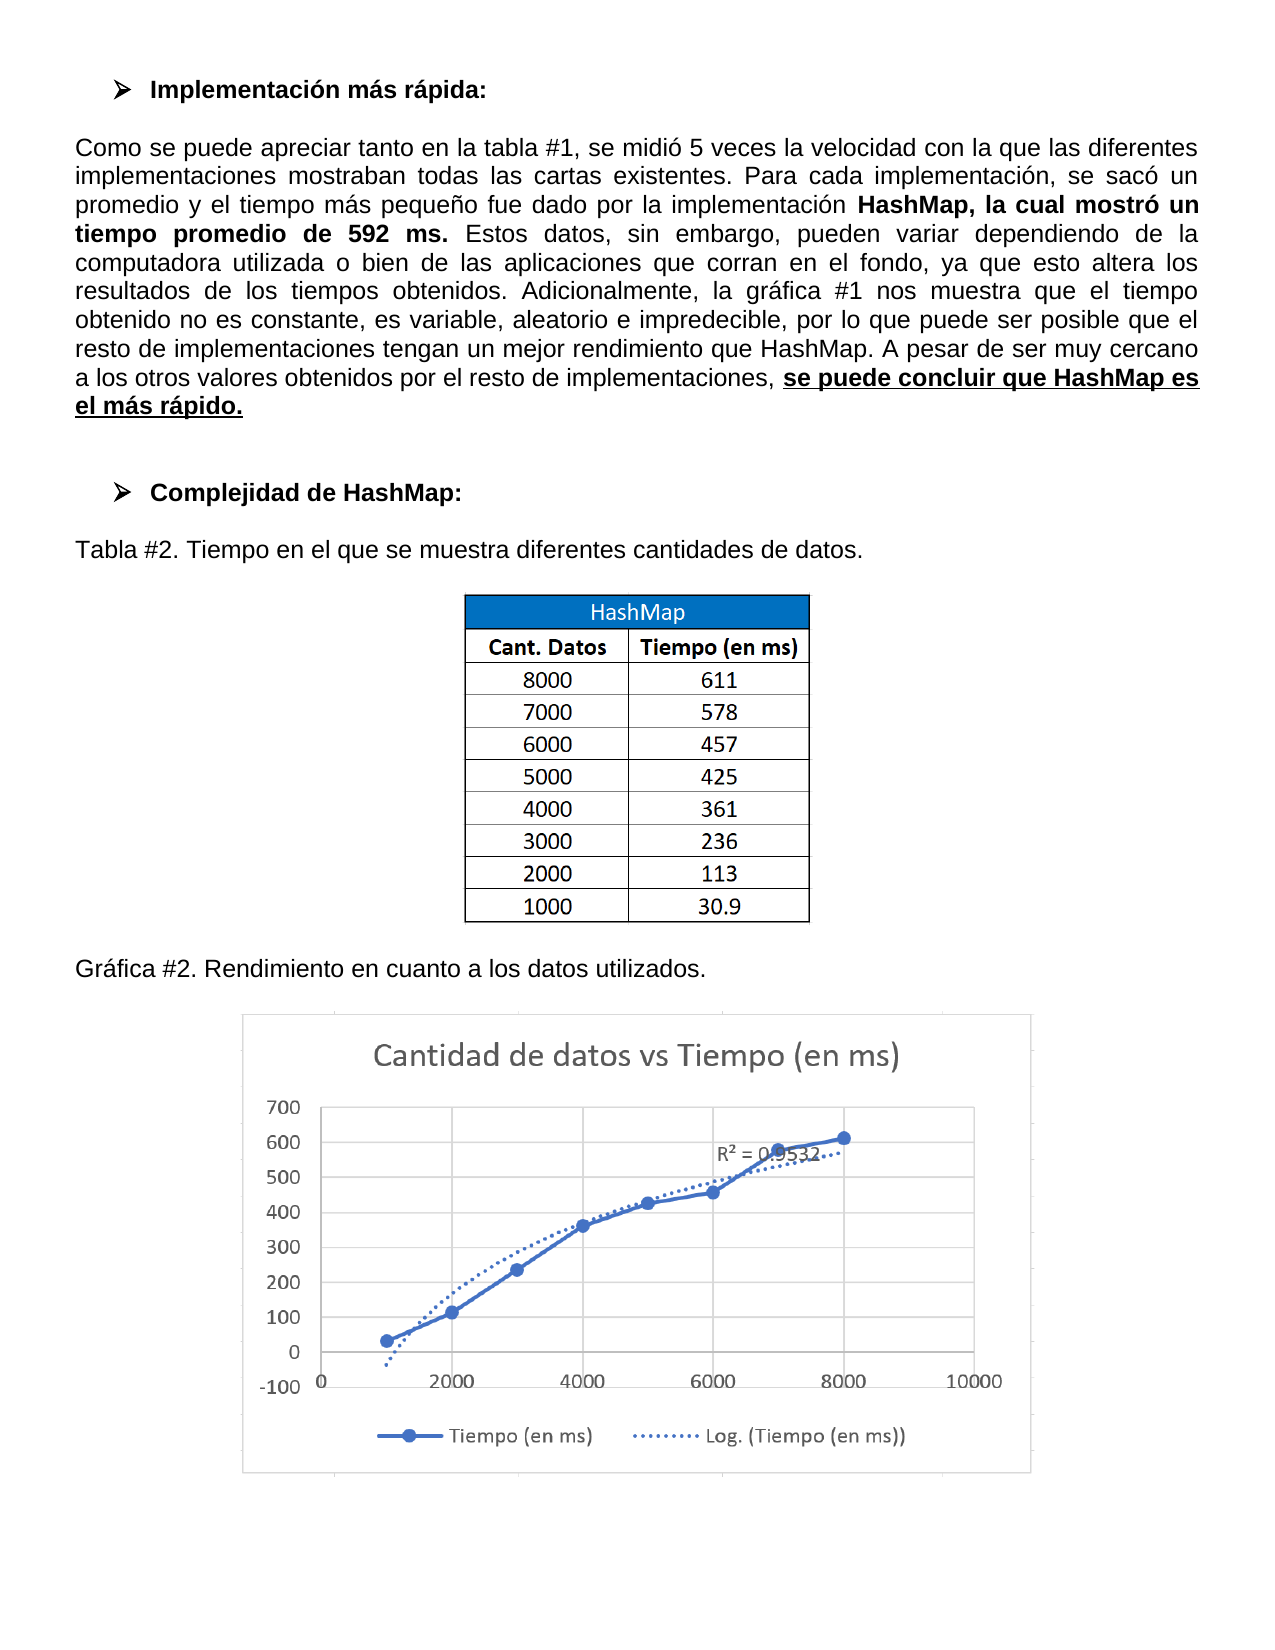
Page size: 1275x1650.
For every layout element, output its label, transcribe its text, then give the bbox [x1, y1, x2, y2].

picture [240, 1011, 1035, 1477]
picture [462, 592, 813, 925]
list Complejidad de HashMap: [112, 478, 1200, 506]
text Gráfica #2. Rendimiento en cuanto a los datos utilizados. [75, 954, 1200, 982]
list Implementación más rápida: [112, 75, 1200, 104]
text Tabla #2. Tiempo en el que se muestra diferentes cantidades de datos. [75, 535, 1200, 564]
text Como se puede apreciar tanto en la tabla #1, se midió 5 veces la velocidad con la que las diferentes implementaciones mostraban todas las cartas existentes. Para cada implementación, se sacó un promedio y el tiempo más pequeño fue dado por la implementación HashMap, la cual mostró un tiempo promedio de 592 ms. Estos datos, sin embargo, pueden variar dependiendo de la computadora utilizada o bien de las aplicaciones que corran en el fondo, ya que esto altera los resultados de los tiempos obtenidos. Adicionalmente, la gráfica #1 nos muestra que el tiempo obtenido no es constante, es variable, aleatorio e impredecible, por lo que puede ser posible que el resto de implementaciones tengan un mejor rendimiento que HashMap. A pesar de ser muy cercano a los otros valores obtenidos por el resto de implementaciones, se puede concluir que HashMap es el más rápido. [75, 133, 1200, 420]
